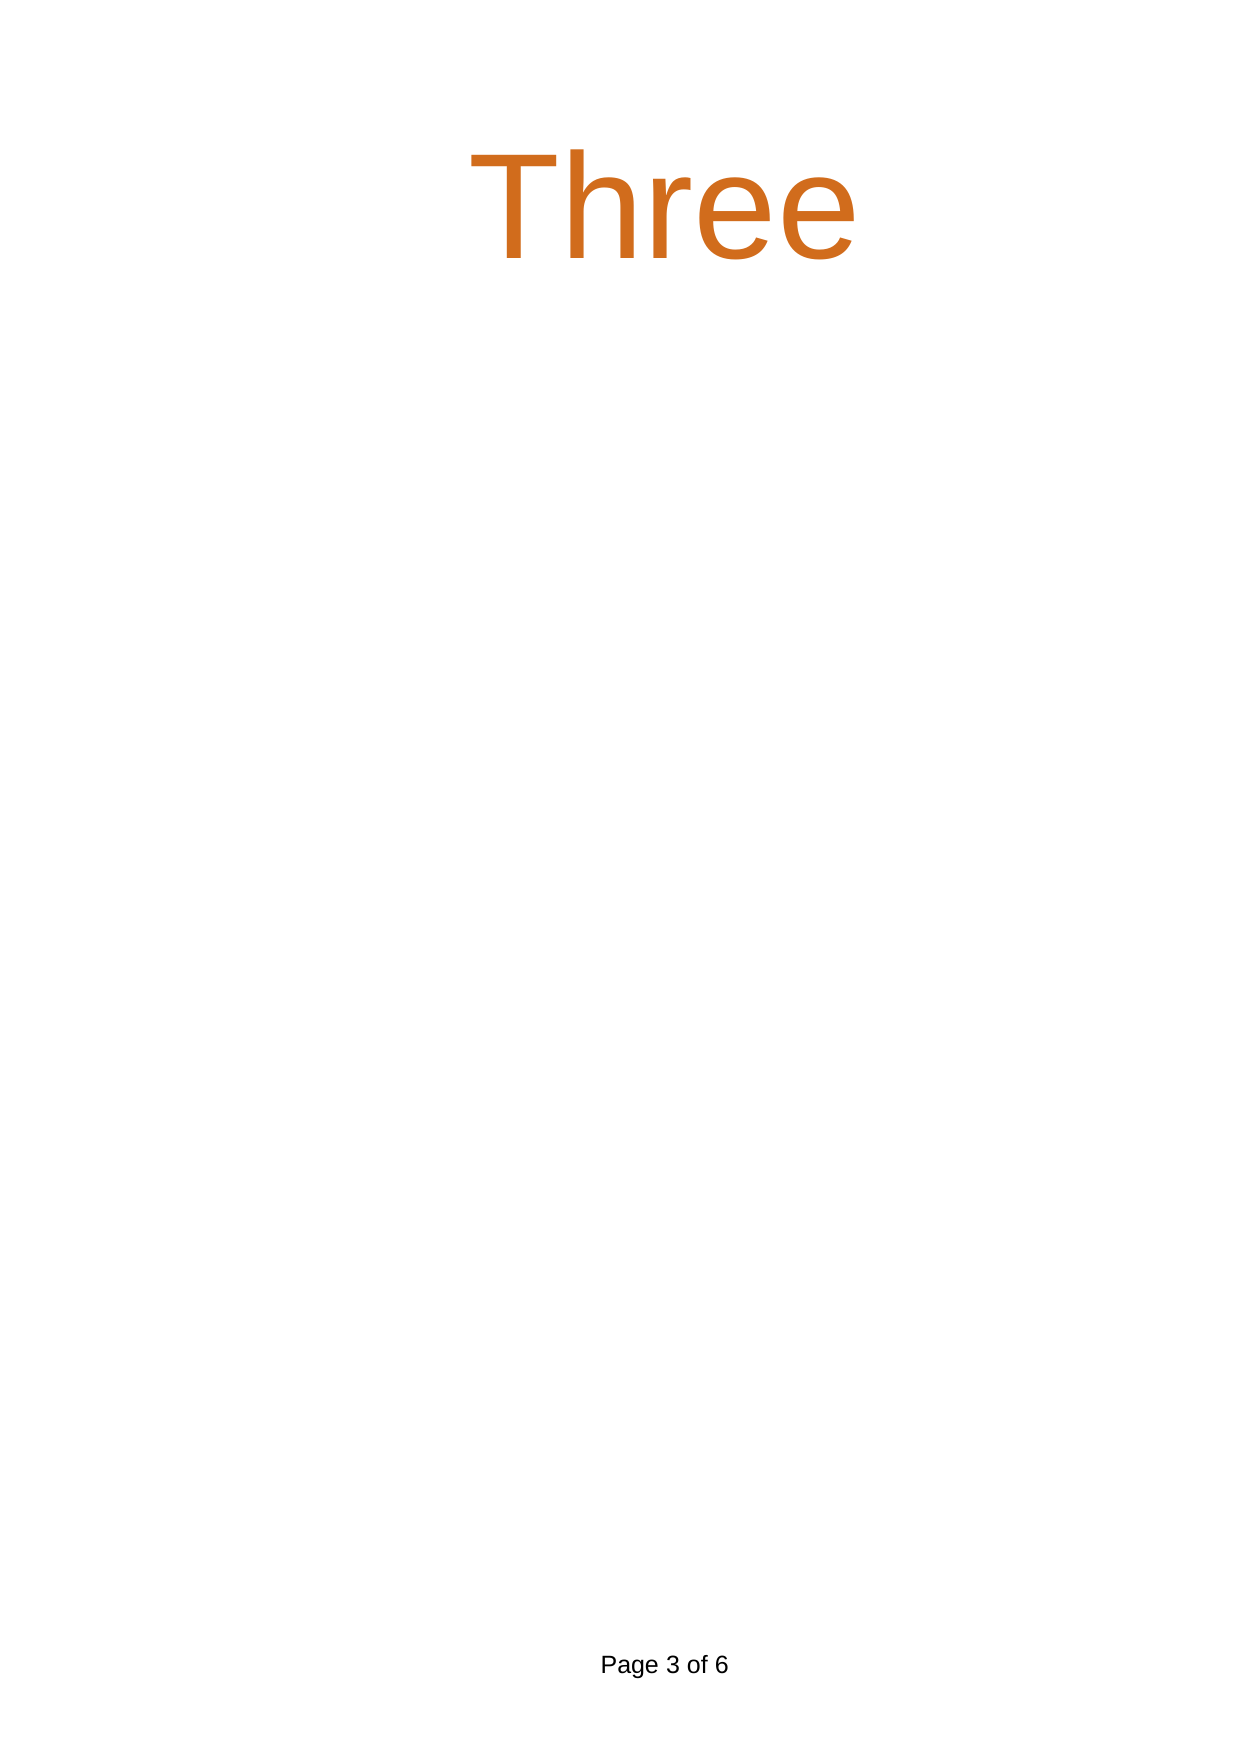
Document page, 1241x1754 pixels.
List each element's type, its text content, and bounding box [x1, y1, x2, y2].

text Three [177, 118, 1152, 291]
